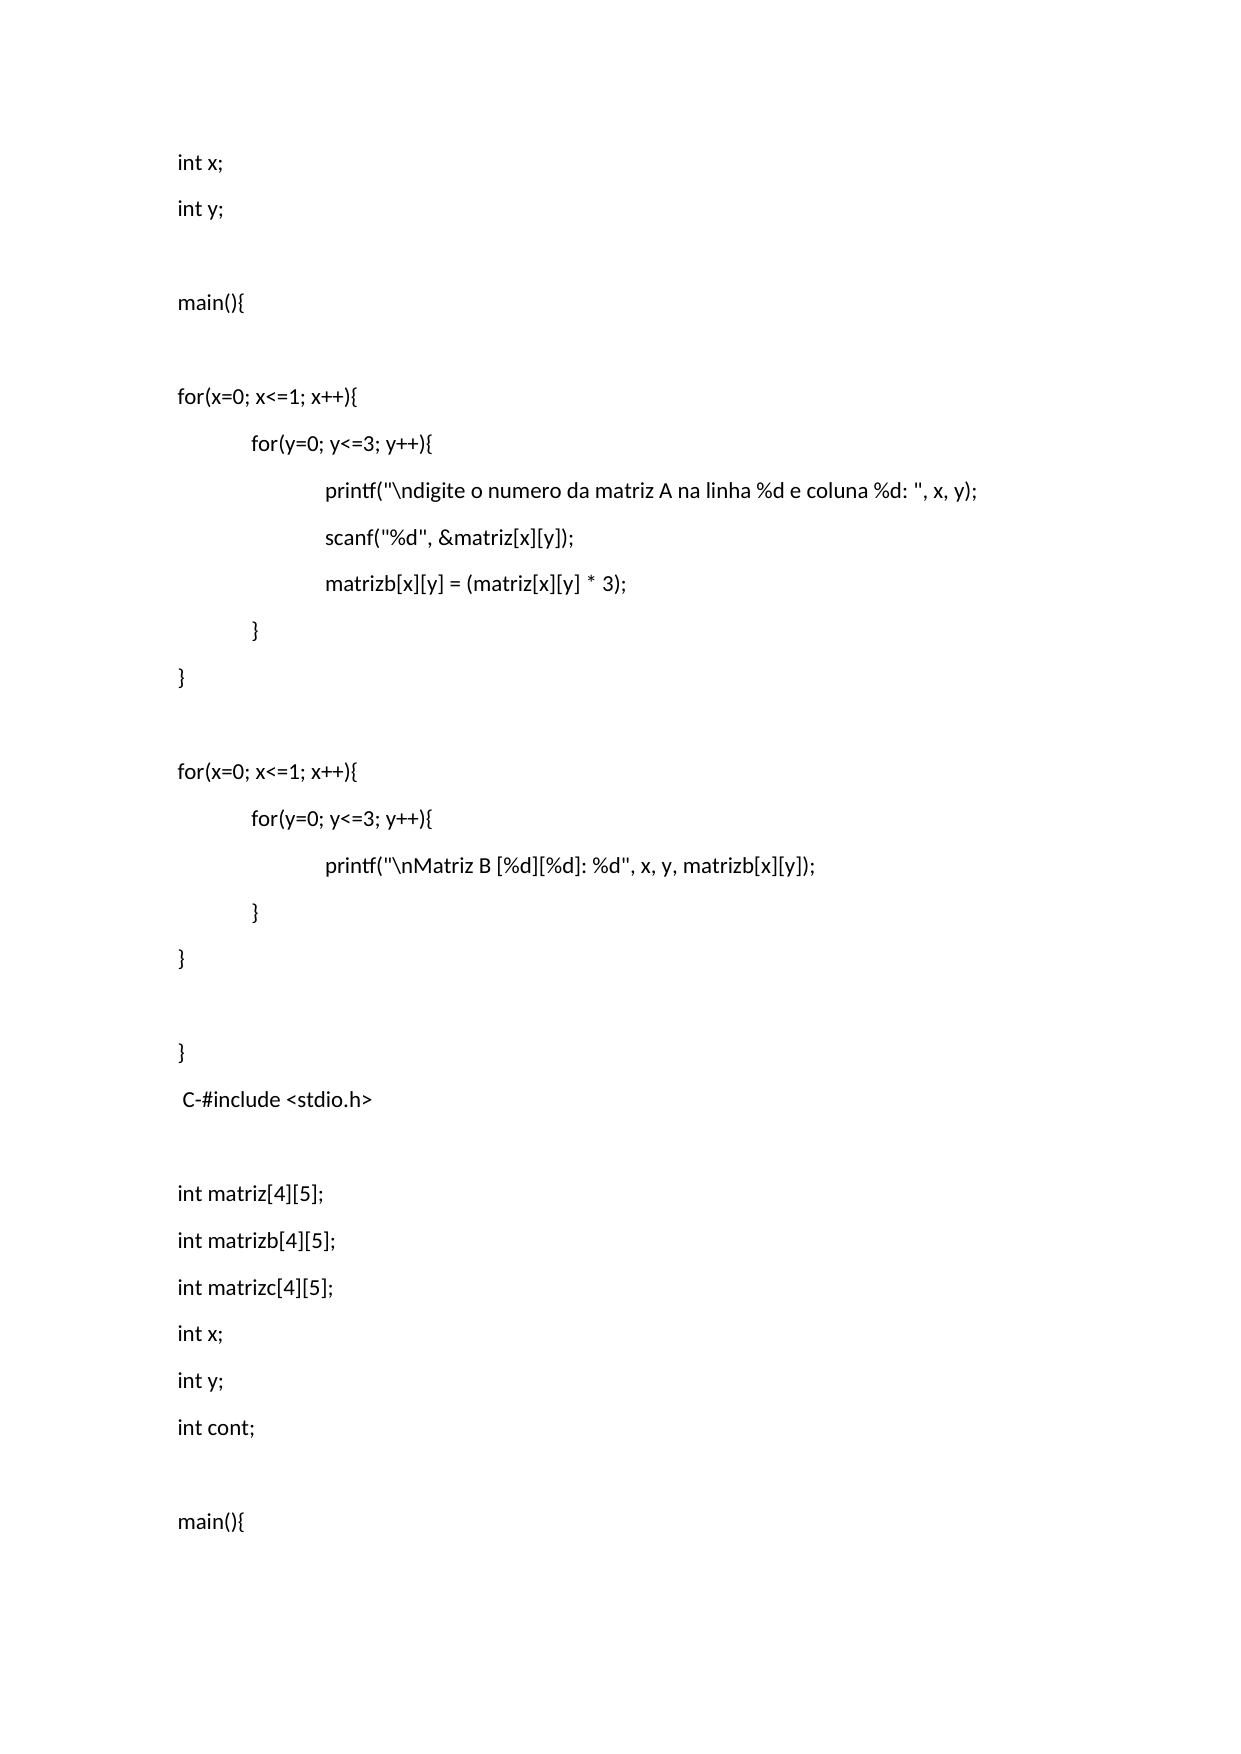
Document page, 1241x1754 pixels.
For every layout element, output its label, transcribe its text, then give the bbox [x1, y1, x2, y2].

text int y; [177, 1366, 1063, 1394]
text printf("\nMatriz B [%d][%d]: %d", x, y, matrizb[x][y]); [177, 851, 1063, 879]
text int y; [177, 194, 1063, 222]
text } [177, 898, 1063, 926]
text for(x=0; x<=1; x++){ [177, 757, 1063, 785]
text scanf("%d", &matriz[x][y]); [177, 523, 1063, 551]
text for(y=0; y<=3; y++){ [177, 429, 1063, 457]
text int cont; [177, 1413, 1063, 1441]
text int x; [177, 1319, 1063, 1347]
text C-#include <stdio.h> [177, 1085, 1063, 1113]
text } [177, 1038, 1063, 1066]
text main(){ [177, 288, 1063, 316]
text main(){ [177, 1507, 1063, 1535]
text for(x=0; x<=1; x++){ [177, 382, 1063, 410]
text matrizb[x][y] = (matriz[x][y] * 3); [177, 569, 1063, 597]
text int matrizb[4][5]; [177, 1226, 1063, 1254]
text printf("\ndigite o numero da matriz A na linha %d e coluna %d: ", x, y); [177, 476, 1063, 504]
text int matriz[4][5]; [177, 1179, 1063, 1207]
text } [177, 663, 1063, 691]
text } [177, 616, 1063, 644]
text for(y=0; y<=3; y++){ [177, 804, 1063, 832]
text int matrizc[4][5]; [177, 1273, 1063, 1301]
text int x; [177, 148, 1063, 176]
text } [177, 944, 1063, 972]
